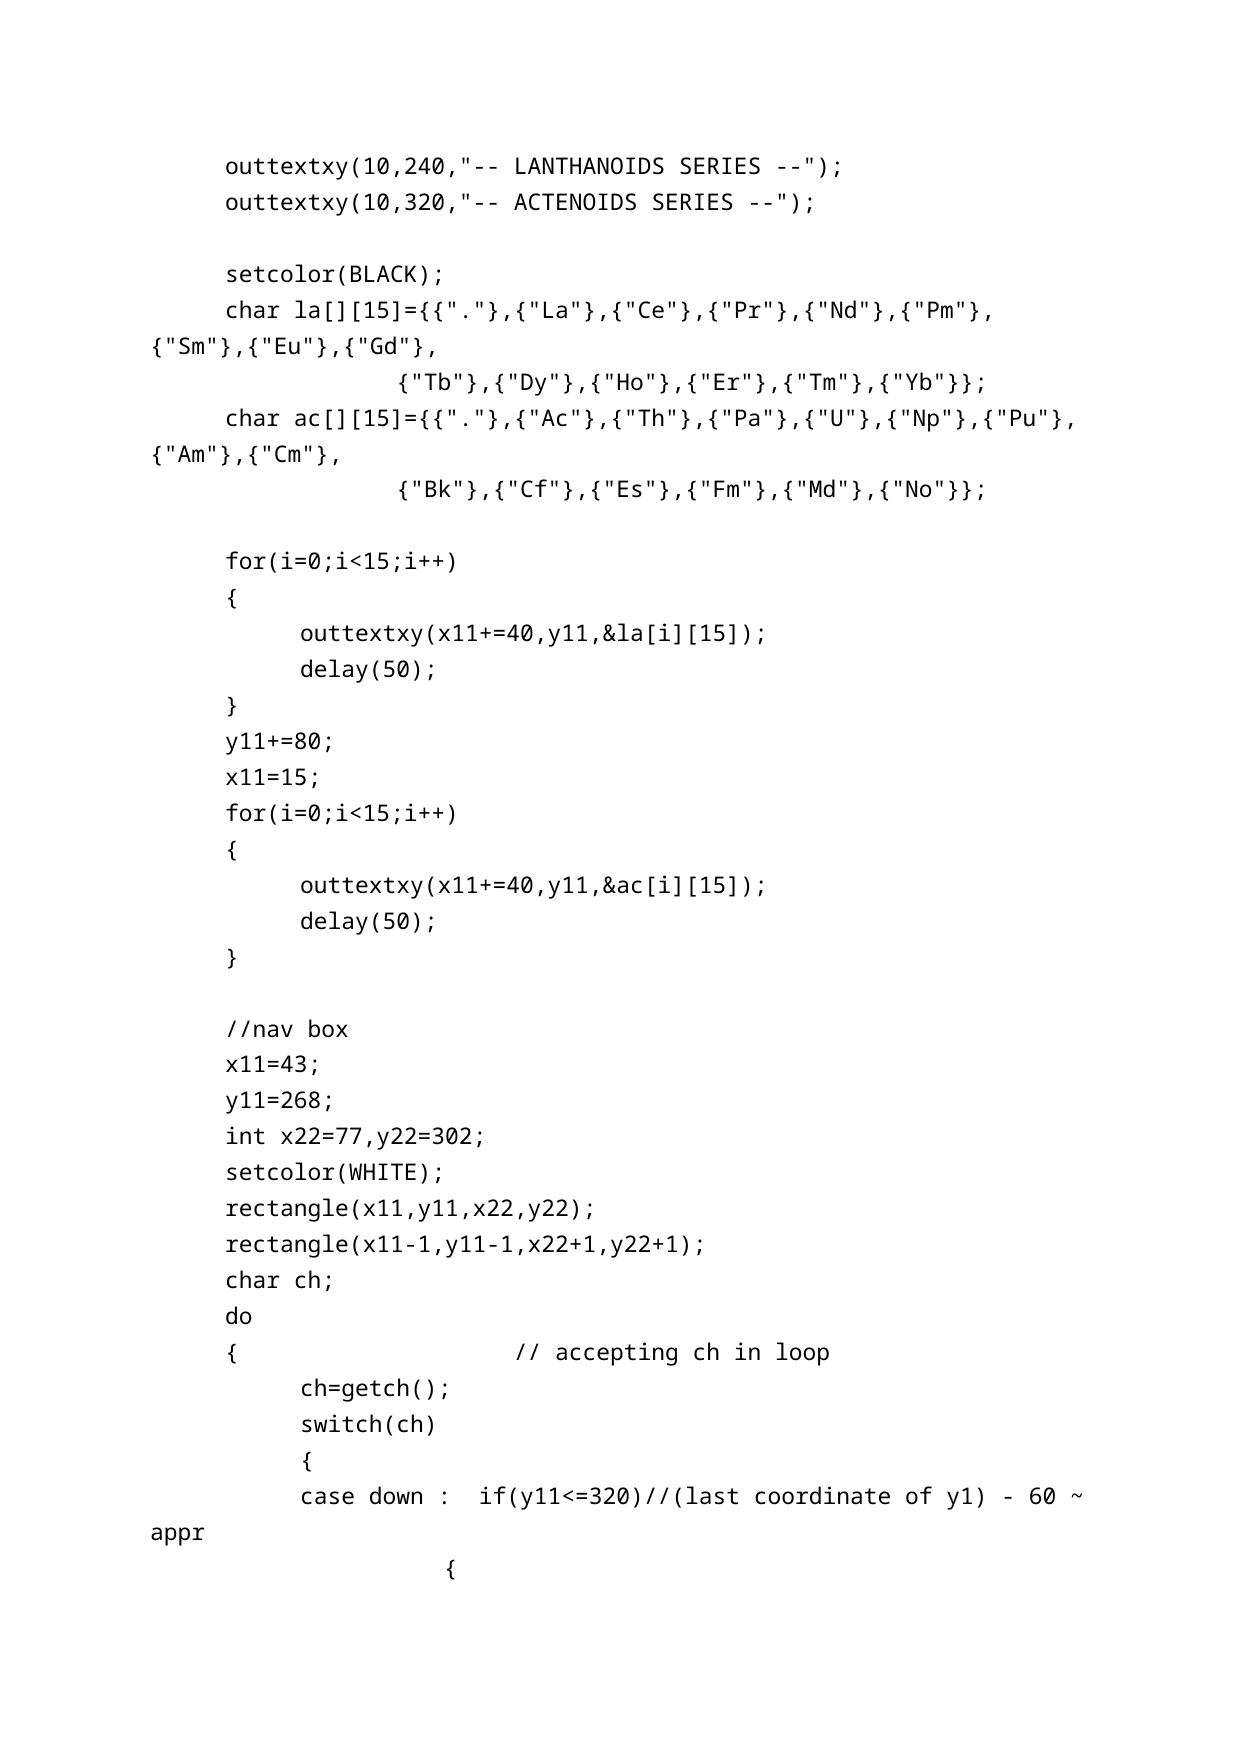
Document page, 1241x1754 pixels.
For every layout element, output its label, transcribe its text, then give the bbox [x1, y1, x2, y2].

text do [150, 1300, 1090, 1331]
text setcolor(WHITE); [150, 1156, 1090, 1187]
text int x22=77,y22=302; [150, 1120, 1090, 1152]
text //nav box [150, 1012, 1090, 1044]
text for(i=0;i<15;i++) [150, 797, 1090, 828]
text { [150, 1552, 1090, 1583]
text { // accepting ch in loop [150, 1336, 1090, 1367]
text char la[][15]={{"."},{"La"},{"Ce"},{"Pr"},{"Nd"},{"Pm"},{"Sm"},{"Eu"},{"Gd"}, [150, 294, 1090, 361]
text rectangle(x11-1,y11-1,x22+1,y22+1); [150, 1228, 1090, 1259]
text switch(ch) [150, 1408, 1090, 1439]
text outtextxy(10,320,"-- ACTENOIDS SERIES --"); [150, 186, 1090, 217]
text outtextxy(x11+=40,y11,&ac[i][15]); [150, 869, 1090, 900]
text { [150, 833, 1090, 864]
text y11=268; [150, 1084, 1090, 1116]
text for(i=0;i<15;i++) [150, 545, 1090, 577]
text } [150, 689, 1090, 720]
text {"Tb"},{"Dy"},{"Ho"},{"Er"},{"Tm"},{"Yb"}}; [150, 366, 1090, 397]
text delay(50); [150, 905, 1090, 936]
text { [150, 1444, 1090, 1475]
text rectangle(x11,y11,x22,y22); [150, 1192, 1090, 1223]
text char ac[][15]={{"."},{"Ac"},{"Th"},{"Pa"},{"U"},{"Np"},{"Pu"},{"Am"},{"Cm"}, [150, 402, 1090, 469]
text setcolor(BLACK); [150, 258, 1090, 289]
text outtextxy(x11+=40,y11,&la[i][15]); [150, 617, 1090, 648]
text char ch; [150, 1264, 1090, 1295]
text x11=43; [150, 1048, 1090, 1080]
text ch=getch(); [150, 1372, 1090, 1403]
text outtextxy(10,240,"-- LANTHANOIDS SERIES --"); [150, 150, 1090, 181]
text {"Bk"},{"Cf"},{"Es"},{"Fm"},{"Md"},{"No"}}; [150, 473, 1090, 505]
text } [150, 941, 1090, 972]
text delay(50); [150, 653, 1090, 684]
text case down : if(y11<=320)//(last coordinate of y1) - 60 ~ appr [150, 1480, 1090, 1547]
text { [150, 581, 1090, 612]
text x11=15; [150, 761, 1090, 792]
text y11+=80; [150, 725, 1090, 756]
